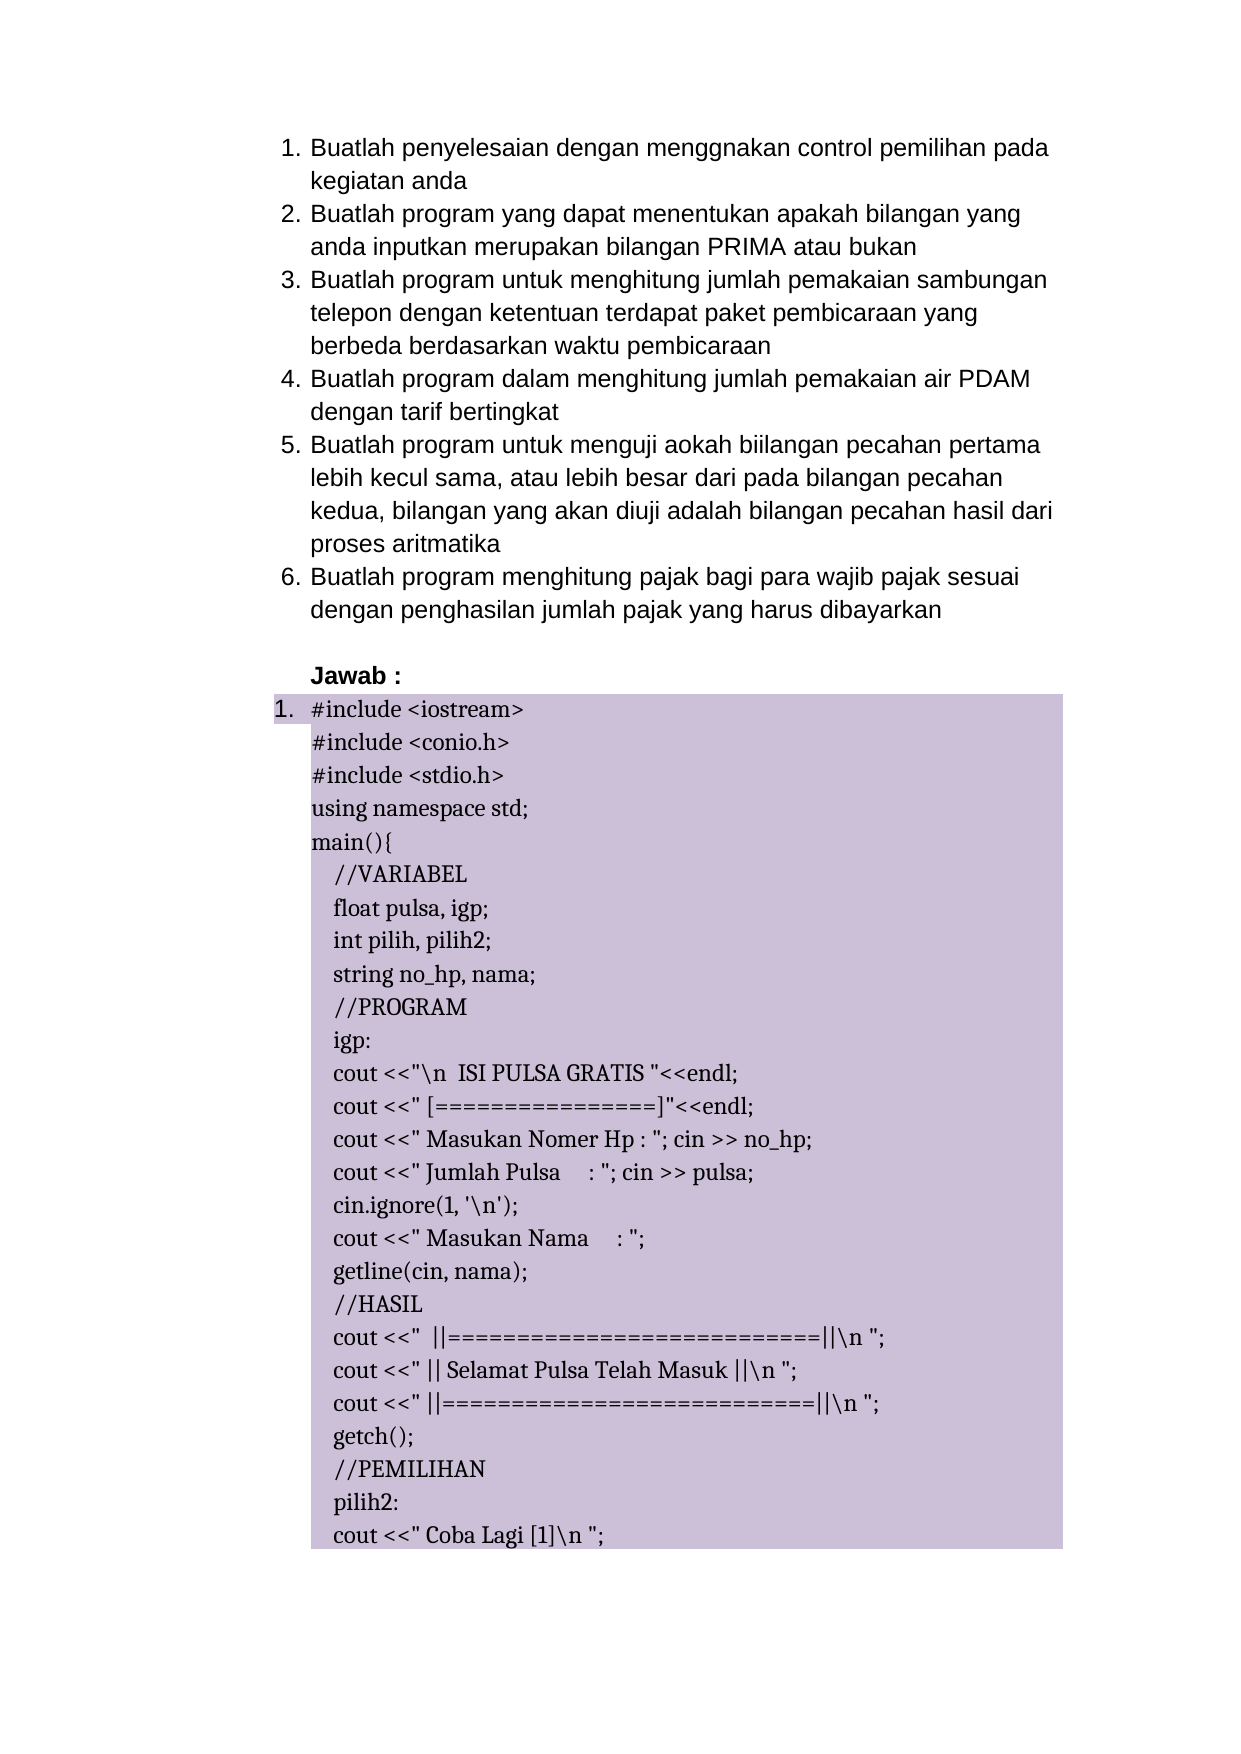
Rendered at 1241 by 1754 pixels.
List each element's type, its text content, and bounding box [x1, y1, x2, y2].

list //PROGRAM [311, 992, 1063, 1021]
list float pulsa, igp; [311, 893, 1063, 922]
list #include <conio.h> [311, 728, 1063, 757]
list Buatlah program menghitung pajak bagi para wajib pajak sesuai dengan penghasilan jumlah pajak yang harus dibayarkan [281, 562, 1063, 624]
list cin.ignore(1, '\n'); [311, 1191, 1063, 1219]
list cout <<" Masukan Nama : "; [311, 1224, 1063, 1252]
list cout <<" Masukan Nomer Hp : "; cin >> no_hp; [311, 1124, 1063, 1153]
list Jawab : [310, 661, 1063, 690]
list //HASIL [311, 1290, 1063, 1318]
list cout <<" [================]"<<endl; [311, 1092, 1063, 1120]
list //PEMILIHAN [311, 1455, 1063, 1483]
list cout <<" Jumlah Pulsa : "; cin >> pulsa; [311, 1158, 1063, 1186]
list main(){ [311, 827, 1063, 856]
list pilih2: [311, 1488, 1063, 1517]
list Buatlah program untuk menguji aokah biilangan pecahan pertama lebih kecul sama, atau lebih besar dari pada bilangan pecahan kedua, bilangan yang akan diuji adalah bilangan pecahan hasil dari proses aritmatika [281, 430, 1063, 558]
list string no_hp, nama; [311, 959, 1063, 988]
list //VARIABEL [311, 860, 1063, 889]
list Buatlah program untuk menghitung jumlah pemakaian sambungan telepon dengan ketentuan terdapat paket pembicaraan yang berbeda berdasarkan waktu pembicaraan [281, 265, 1063, 360]
list getch(); [311, 1422, 1063, 1451]
list #include <iostream> [274, 694, 1063, 724]
list cout <<" Coba Lagi [1]\n "; [311, 1521, 1063, 1549]
list cout <<" ||===========================||\n "; [311, 1389, 1063, 1417]
list int pilih, pilih2; [311, 926, 1063, 955]
list getline(cin, nama); [311, 1257, 1063, 1285]
list cout <<"\n ISI PULSA GRATIS "<<endl; [311, 1058, 1063, 1087]
list Buatlah program dalam menghitung jumlah pemakaian air PDAM dengan tarif bertingkat [281, 364, 1063, 426]
list cout <<" || Selamat Pulsa Telah Masuk ||\n "; [311, 1356, 1063, 1384]
list cout <<" ||===========================||\n "; [311, 1323, 1063, 1351]
list Buatlah penyelesaian dengan menggnakan control pemilihan pada kegiatan anda [281, 133, 1063, 195]
list using namespace std; [311, 794, 1063, 823]
list #include <stdio.h> [311, 761, 1063, 790]
list igp: [311, 1026, 1063, 1054]
list Buatlah program yang dapat menentukan apakah bilangan yang anda inputkan merupakan bilangan PRIMA atau bukan [281, 199, 1063, 261]
